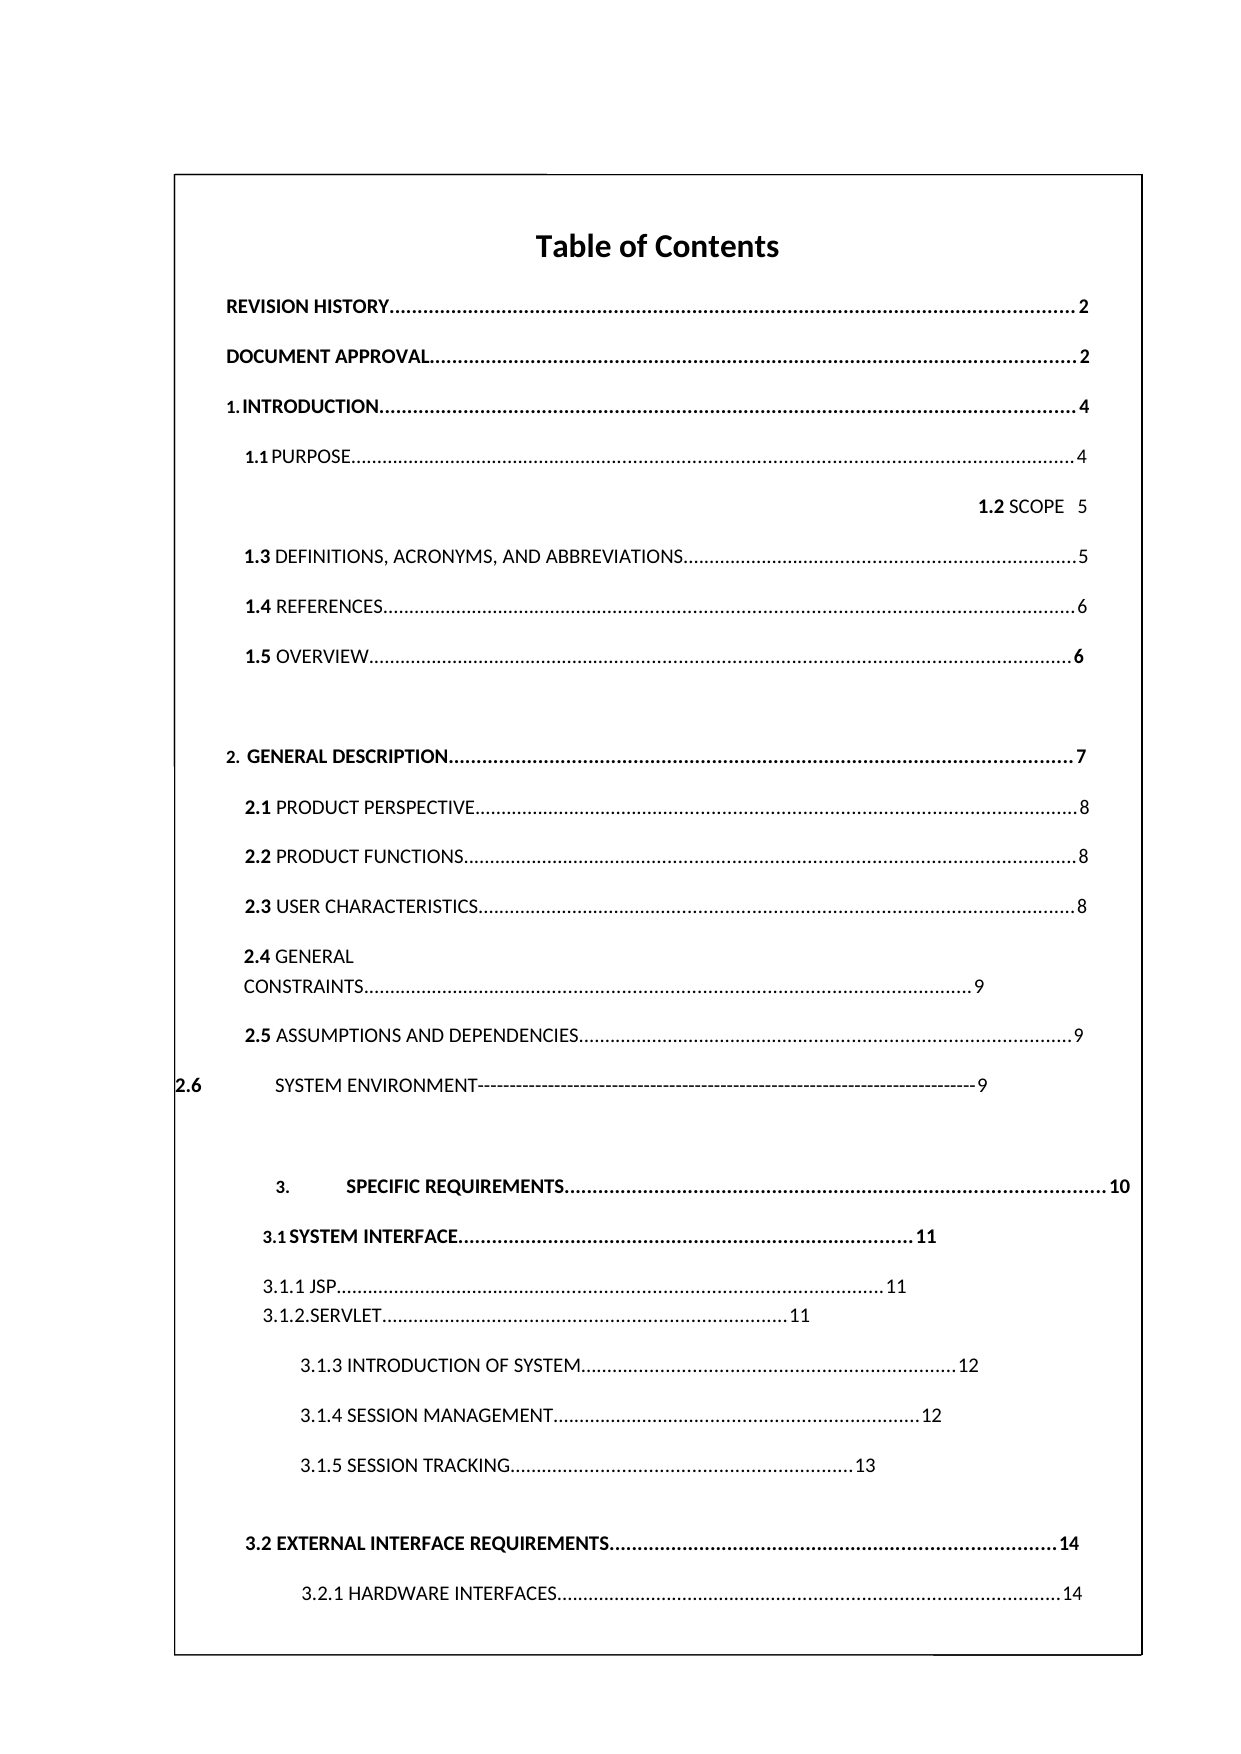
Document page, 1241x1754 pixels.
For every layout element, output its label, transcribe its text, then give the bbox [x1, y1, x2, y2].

text Table of Contents [175, 225, 1140, 266]
